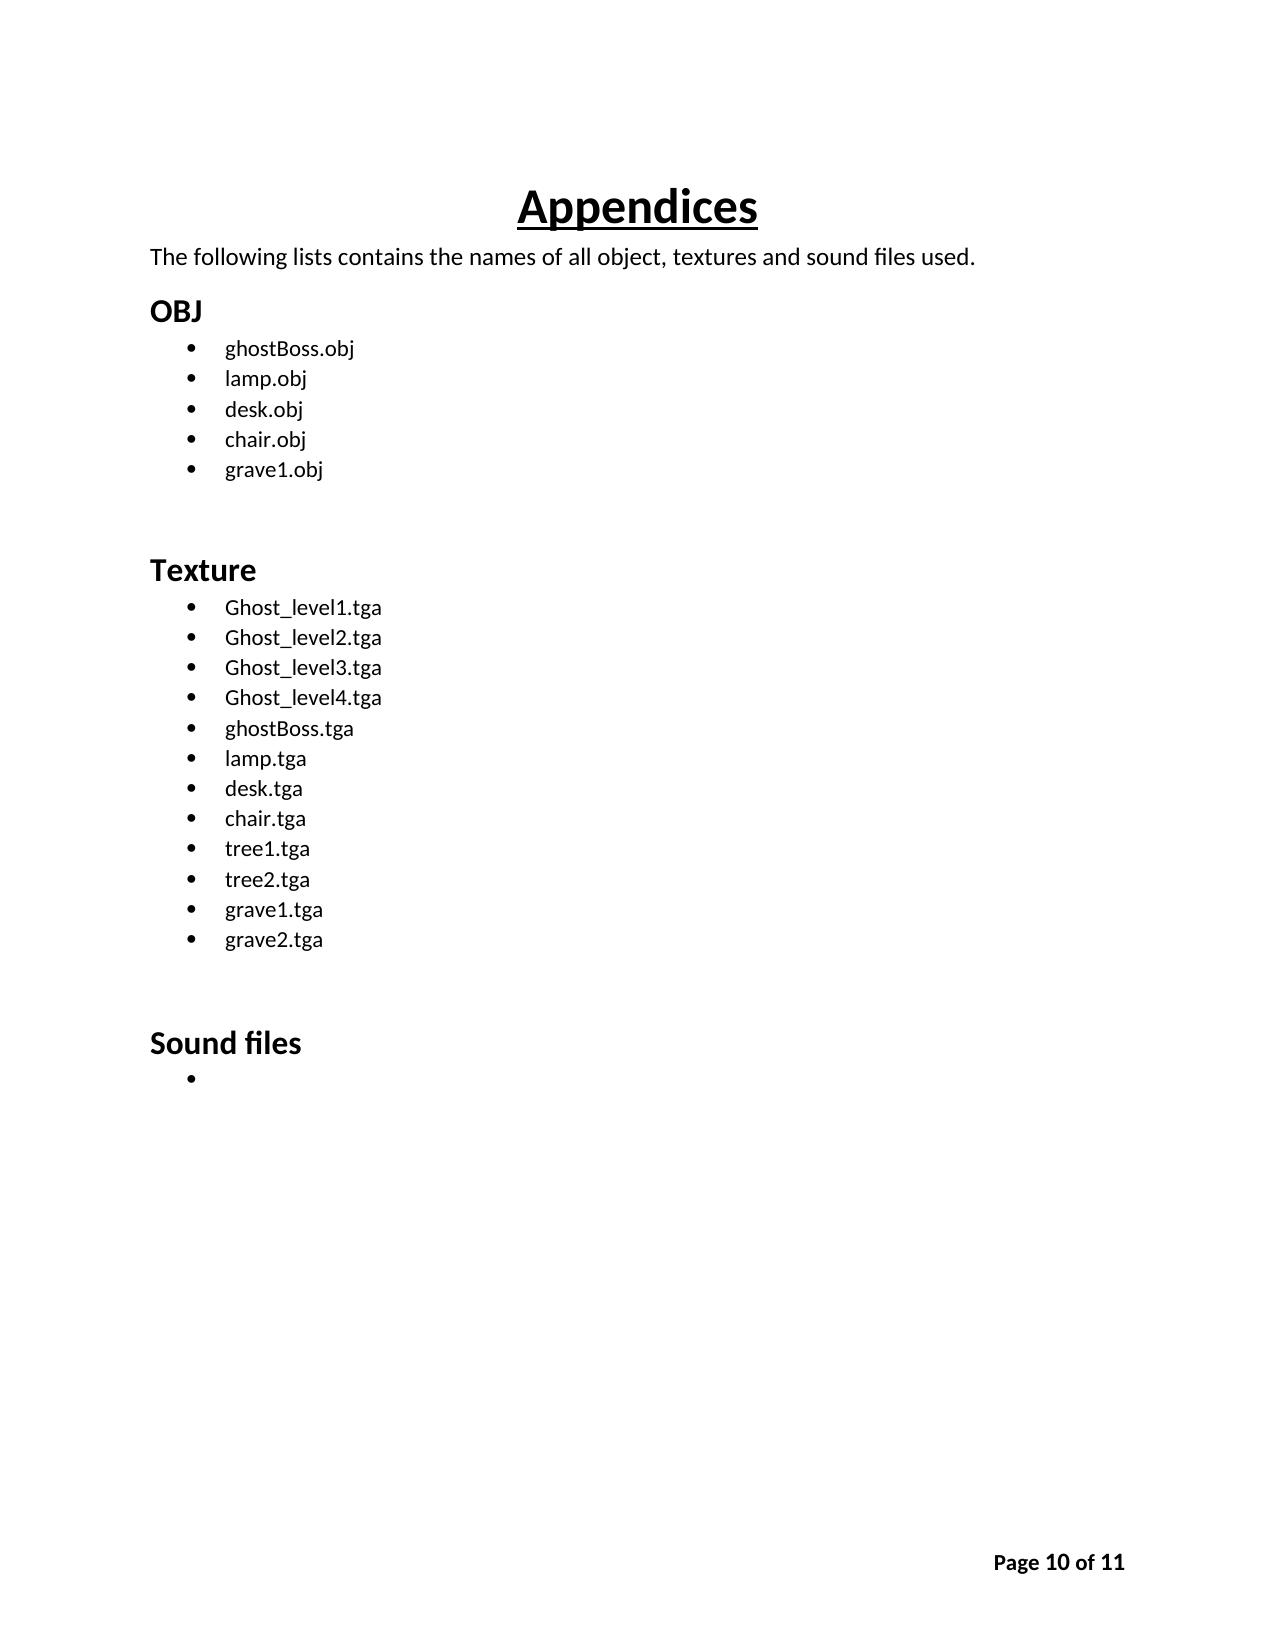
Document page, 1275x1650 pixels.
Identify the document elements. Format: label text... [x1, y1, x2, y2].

list tree1.tga [187, 834, 1125, 863]
subtitle Sound files [150, 1022, 1125, 1062]
list grave2.tga [187, 925, 1125, 953]
list desk.tga [187, 774, 1125, 802]
subtitle OBJ [150, 290, 1125, 331]
text The following lists contains the names of all object, textures and sound files used. [150, 241, 1125, 271]
list Ghost_level4.tga [187, 683, 1125, 712]
list lamp.tga [187, 744, 1125, 772]
list ghostBoss.obj [187, 334, 1125, 362]
list Ghost_level3.tga [187, 653, 1125, 681]
list chair.obj [187, 425, 1125, 453]
list ghostBoss.tga [187, 714, 1125, 742]
list chair.tga [187, 804, 1125, 832]
list Ghost_level2.tga [187, 623, 1125, 651]
list lamp.obj [187, 364, 1125, 393]
list tree2.tga [187, 865, 1125, 893]
list desk.obj [187, 395, 1125, 423]
list grave1.obj [187, 455, 1125, 483]
list grave1.tga [187, 895, 1125, 923]
subtitle Appendices [150, 175, 1125, 236]
list Ghost_level1.tga [187, 593, 1125, 621]
subtitle Texture [150, 549, 1125, 590]
